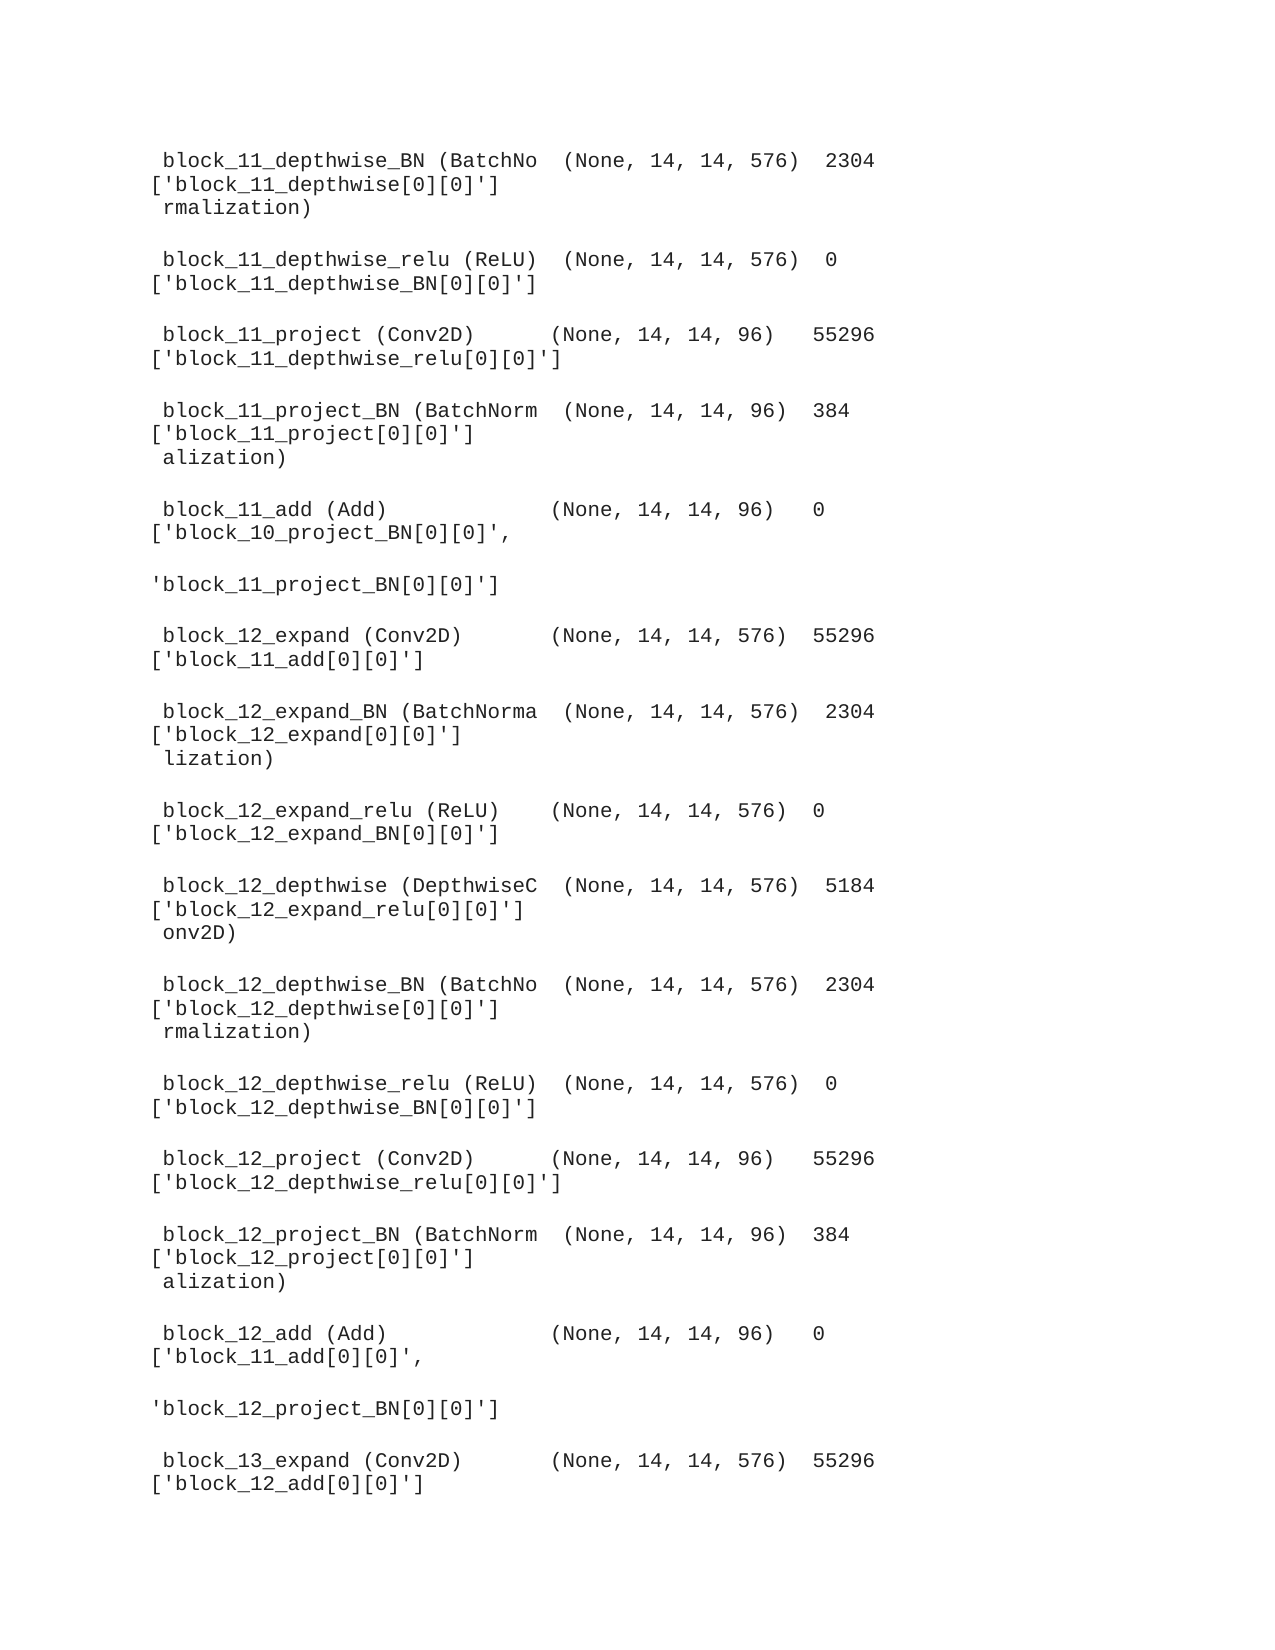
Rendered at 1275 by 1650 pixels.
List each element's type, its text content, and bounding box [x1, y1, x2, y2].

text onv2D) [150, 922, 1125, 946]
text block_12_depthwise_BN (BatchNo (None, 14, 14, 576) 2304 ['block_12_depthwise[0][0]'] [150, 974, 1125, 1021]
text block_12_depthwise_relu (ReLU) (None, 14, 14, 576) 0 ['block_12_depthwise_BN[0][0]'] [150, 1073, 1125, 1120]
text block_11_depthwise_BN (BatchNo (None, 14, 14, 576) 2304 ['block_11_depthwise[0][0]'] [150, 150, 1125, 197]
text 'block_12_project_BN[0][0]'] [150, 1370, 1125, 1422]
text rmalization) [150, 1021, 1125, 1045]
text block_11_project (Conv2D) (None, 14, 14, 96) 55296 ['block_11_depthwise_relu[0][0]'] [150, 324, 1125, 372]
text alization) [150, 447, 1125, 471]
text block_12_expand (Conv2D) (None, 14, 14, 576) 55296 ['block_11_add[0][0]'] [150, 626, 1125, 673]
text block_12_project (Conv2D) (None, 14, 14, 96) 55296 ['block_12_depthwise_relu[0][0]'] [150, 1148, 1125, 1196]
text block_12_add (Add) (None, 14, 14, 96) 0 ['block_11_add[0][0]', [150, 1323, 1125, 1370]
text block_12_expand_BN (BatchNorma (None, 14, 14, 576) 2304 ['block_12_expand[0][0]'] [150, 701, 1125, 748]
text 'block_11_project_BN[0][0]'] [150, 546, 1125, 597]
text block_12_project_BN (BatchNorm (None, 14, 14, 96) 384 ['block_12_project[0][0]'] [150, 1224, 1125, 1271]
text block_11_project_BN (BatchNorm (None, 14, 14, 96) 384 ['block_11_project[0][0]'] [150, 399, 1125, 447]
text block_11_depthwise_relu (ReLU) (None, 14, 14, 576) 0 ['block_11_depthwise_BN[0][0]'] [150, 249, 1125, 296]
text block_11_add (Add) (None, 14, 14, 96) 0 ['block_10_project_BN[0][0]', [150, 498, 1125, 546]
text block_12_expand_relu (ReLU) (None, 14, 14, 576) 0 ['block_12_expand_BN[0][0]'] [150, 800, 1125, 847]
text rmalization) [150, 197, 1125, 221]
text block_13_expand (Conv2D) (None, 14, 14, 576) 55296 ['block_12_add[0][0]'] [150, 1449, 1125, 1497]
text lization) [150, 748, 1125, 772]
text block_12_depthwise (DepthwiseC (None, 14, 14, 576) 5184 ['block_12_expand_relu[0][0]'] [150, 875, 1125, 922]
text alization) [150, 1271, 1125, 1294]
